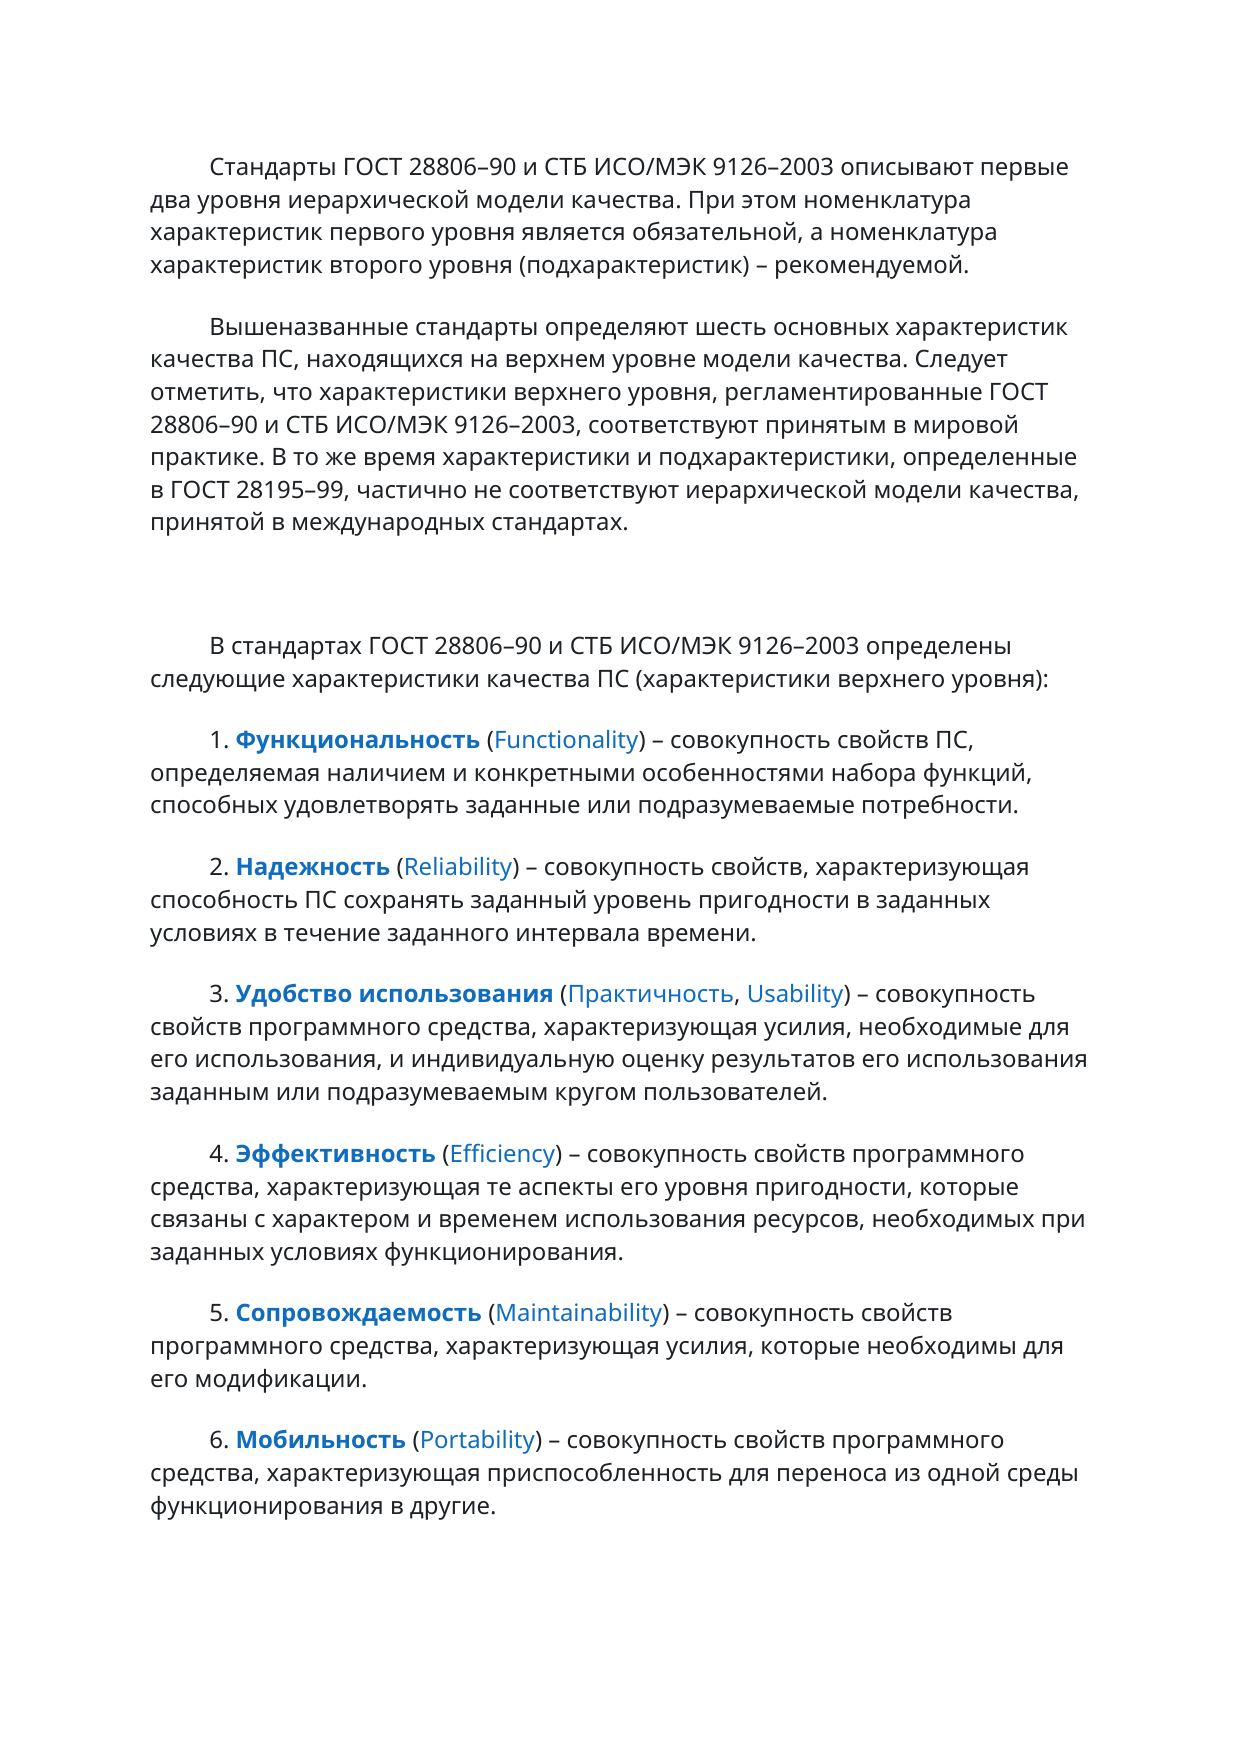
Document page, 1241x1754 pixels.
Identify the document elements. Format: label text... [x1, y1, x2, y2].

text 1. Функциональность (Functionality) – совокупность свойств ПС, определяемая наличием и конкретными особенностями набора функций, способных удовлетворять заданные или подразумеваемые потребности. [150, 723, 1090, 821]
text 3. Удобство использования (Практичность, Usability) – совокупность свойств программного средства, характеризующая усилия, необходимые для его использования, и индивидуальную оценку результатов его использования заданным или подразумеваемым кругом пользователей. [150, 977, 1090, 1107]
text 4. Эффективность (Efficiency) – совокупность свойств программного средства, характеризующая те аспекты его уровня пригодности, которые связаны с характером и временем использования ресурсов, необходимых при заданных условиях функционирования. [150, 1137, 1090, 1267]
text 5. Сопровождаемость (Maintainability) – совокупность свойств программного средства, характеризующая усилия, которые необходимы для его модификации. [150, 1296, 1090, 1394]
text 6. Мобильность (Portability) – совокупность свойств программного средства, характеризующая приспособленность для переноса из одной среды функционирования в другие. [150, 1423, 1090, 1521]
text 2. Надежность (Reliability) – совокупность свойств, характеризующая способность ПС сохранять заданный уровень пригодности в заданных условиях в течение заданного интервала времени. [150, 850, 1090, 948]
text В стандартах ГОСТ 28806–90 и СТБ ИСО/МЭК 9126–2003 определены следующие характеристики качества ПС (характеристики верхнего уровня): [150, 629, 1090, 694]
text Вышеназванные стандарты определяют шесть основных характеристик качества ПС, находящихся на верхнем уровне модели качества. Следует отметить, что характеристики верхнего уровня, регламентированные ГОСТ 28806–90 и СТБ ИСО/МЭК 9126–2003, соответствуют принятым в мировой практике. В то же время характеристики и подхарактеристики, определенные в ГОСТ 28195–99, частично не соответствуют иерархической модели качества, принятой в международных стандартах. [150, 309, 1090, 538]
text Стандарты ГОСТ 28806–90 и СТБ ИСО/МЭК 9126–2003 описывают первые два уровня иерархической модели качества. При этом номенклатура характеристик первого уровня является обязательной, а номенклатура характеристик второго уровня (подхарактеристик) – рекомендуемой. [150, 150, 1090, 280]
